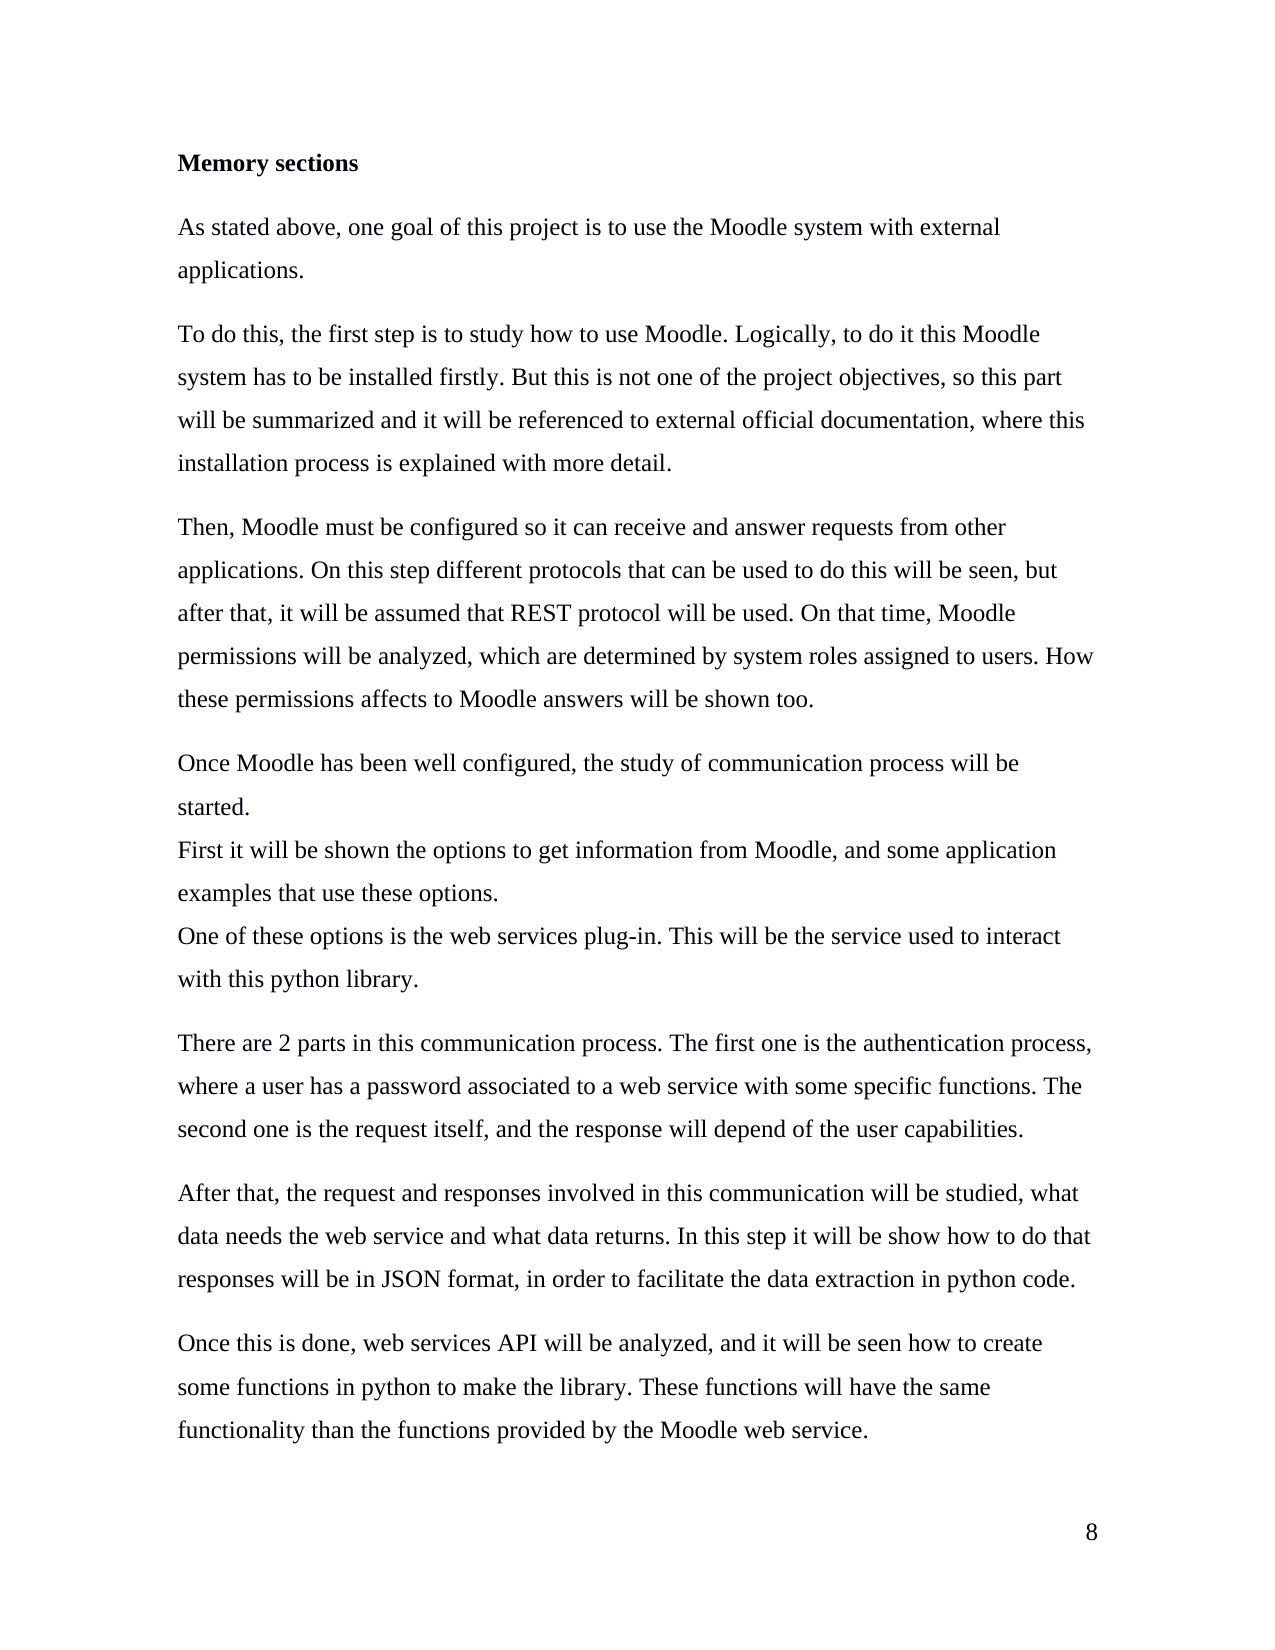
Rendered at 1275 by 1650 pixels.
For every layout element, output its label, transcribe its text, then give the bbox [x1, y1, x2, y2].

text As stated above, one goal of this project is to use the Moodle system with external applications. [177, 212, 1098, 283]
text Memory sections [177, 148, 1098, 176]
text Then, Moodle must be configured so it can receive and answer requests from other applications. On this step different protocols that can be used to do this will be seen, but after that, it will be assumed that REST protocol will be used. On that time, Moodle permissions will be analyzed, which are determined by system roles assigned to users. How these permissions affects to Moodle answers will be shown too. [177, 512, 1098, 713]
text Once Moodle has been well configured, the study of communication process will be started. First it will be shown the options to get information from Moodle, and some application examples that use these options. One of these options is the web services plug-in. This will be the service used to interact with this python library. [177, 748, 1098, 993]
text There are 2 parts in this communication process. The first one is the authentication process, where a user has a password associated to a web service with some specific functions. The second one is the request itself, and the response will depend of the user capabilities. [177, 1028, 1098, 1143]
text After that, the request and responses involved in this communication will be studied, what data needs the web service and what data returns. In this step it will be show how to do that responses will be in JSON format, in order to facilitate the data extraction in python code. [177, 1178, 1098, 1293]
text Once this is done, web services API will be analyzed, and it will be seen how to create some functions in python to make the library. These functions will have the same functionality than the functions provided by the Moodle web service. [177, 1328, 1098, 1443]
